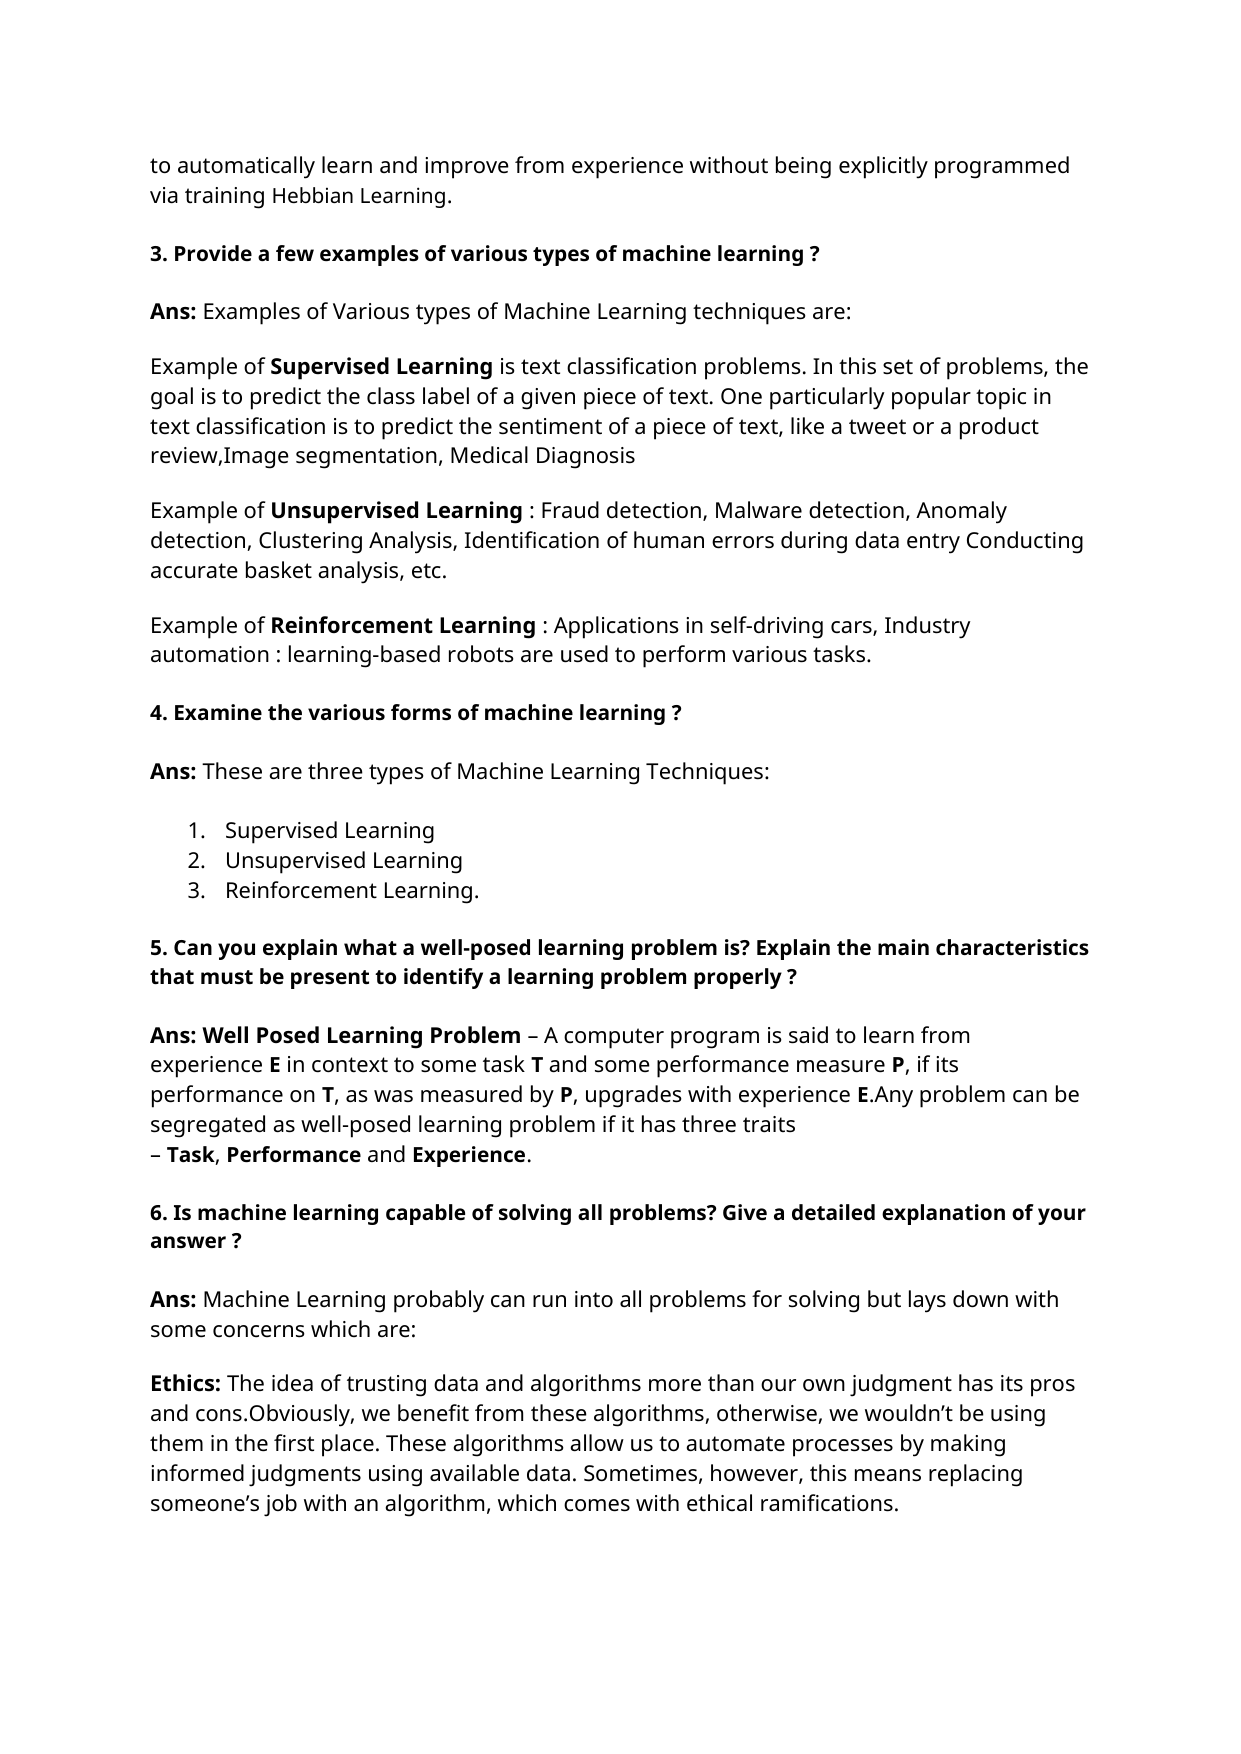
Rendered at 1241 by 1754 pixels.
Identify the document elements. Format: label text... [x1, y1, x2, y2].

text Example of Unsupervised Learning : Fraud detection, Malware detection, Anomaly detection, Clustering Analysis, Identification of human errors during data entry Conducting accurate basket analysis, etc. [150, 495, 1090, 585]
list Reinforcement Learning. [187, 874, 1090, 904]
text 4. Examine the various forms of machine learning ? [150, 698, 1090, 727]
text Ethics: The idea of trusting data and algorithms more than our own judgment has its pros and cons.Obviously, we benefit from these algorithms, otherwise, we wouldn’t be using them in the first place. These algorithms allow us to automate processes by making informed judgments using available data. Sometimes, however, this means replacing someone’s job with an algorithm, which comes with ethical ramifications. [150, 1368, 1090, 1517]
text Example of Reinforcement Learning : Applications in self-driving cars, Industry automation : learning-based robots are used to perform various tasks. [150, 610, 1090, 669]
text Ans: Machine Learning probably can run into all problems for solving but lays down with some concerns which are: [150, 1284, 1090, 1343]
text 5. Can you explain what a well-posed learning problem is? Explain the main characteristics that must be present to identify a learning problem properly ? [150, 933, 1090, 990]
text 3. Provide a few examples of various types of machine learning ? [150, 239, 1090, 267]
text Ans: These are three types of Machine Learning Techniques: [150, 756, 1090, 786]
text Ans: Examples of Various types of Machine Learning techniques are: [150, 296, 1090, 326]
list Supervised Learning [187, 815, 1090, 845]
text Example of Supervised Learning is text classification problems. In this set of problems, the goal is to predict the class label of a given piece of text. One particularly popular topic in text classification is to predict the sentiment of a piece of text, like a tweet or a product review,Image segmentation, Medical Diagnosis [150, 351, 1090, 470]
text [150, 150, 1090, 209]
text 6. Is machine learning capable of solving all problems? Give a detailed explanation of your answer ? [150, 1198, 1090, 1254]
text Ans: Well Posed Learning Problem – A computer program is said to learn from experience E in context to some task T and some performance measure P, if its performance on T, as was measured by P, upgrades with experience E.Any problem can be segregated as well-posed learning problem if it has three traits – Task, Performance and Experience. [150, 1019, 1090, 1168]
list Unsupervised Learning [187, 845, 1090, 874]
